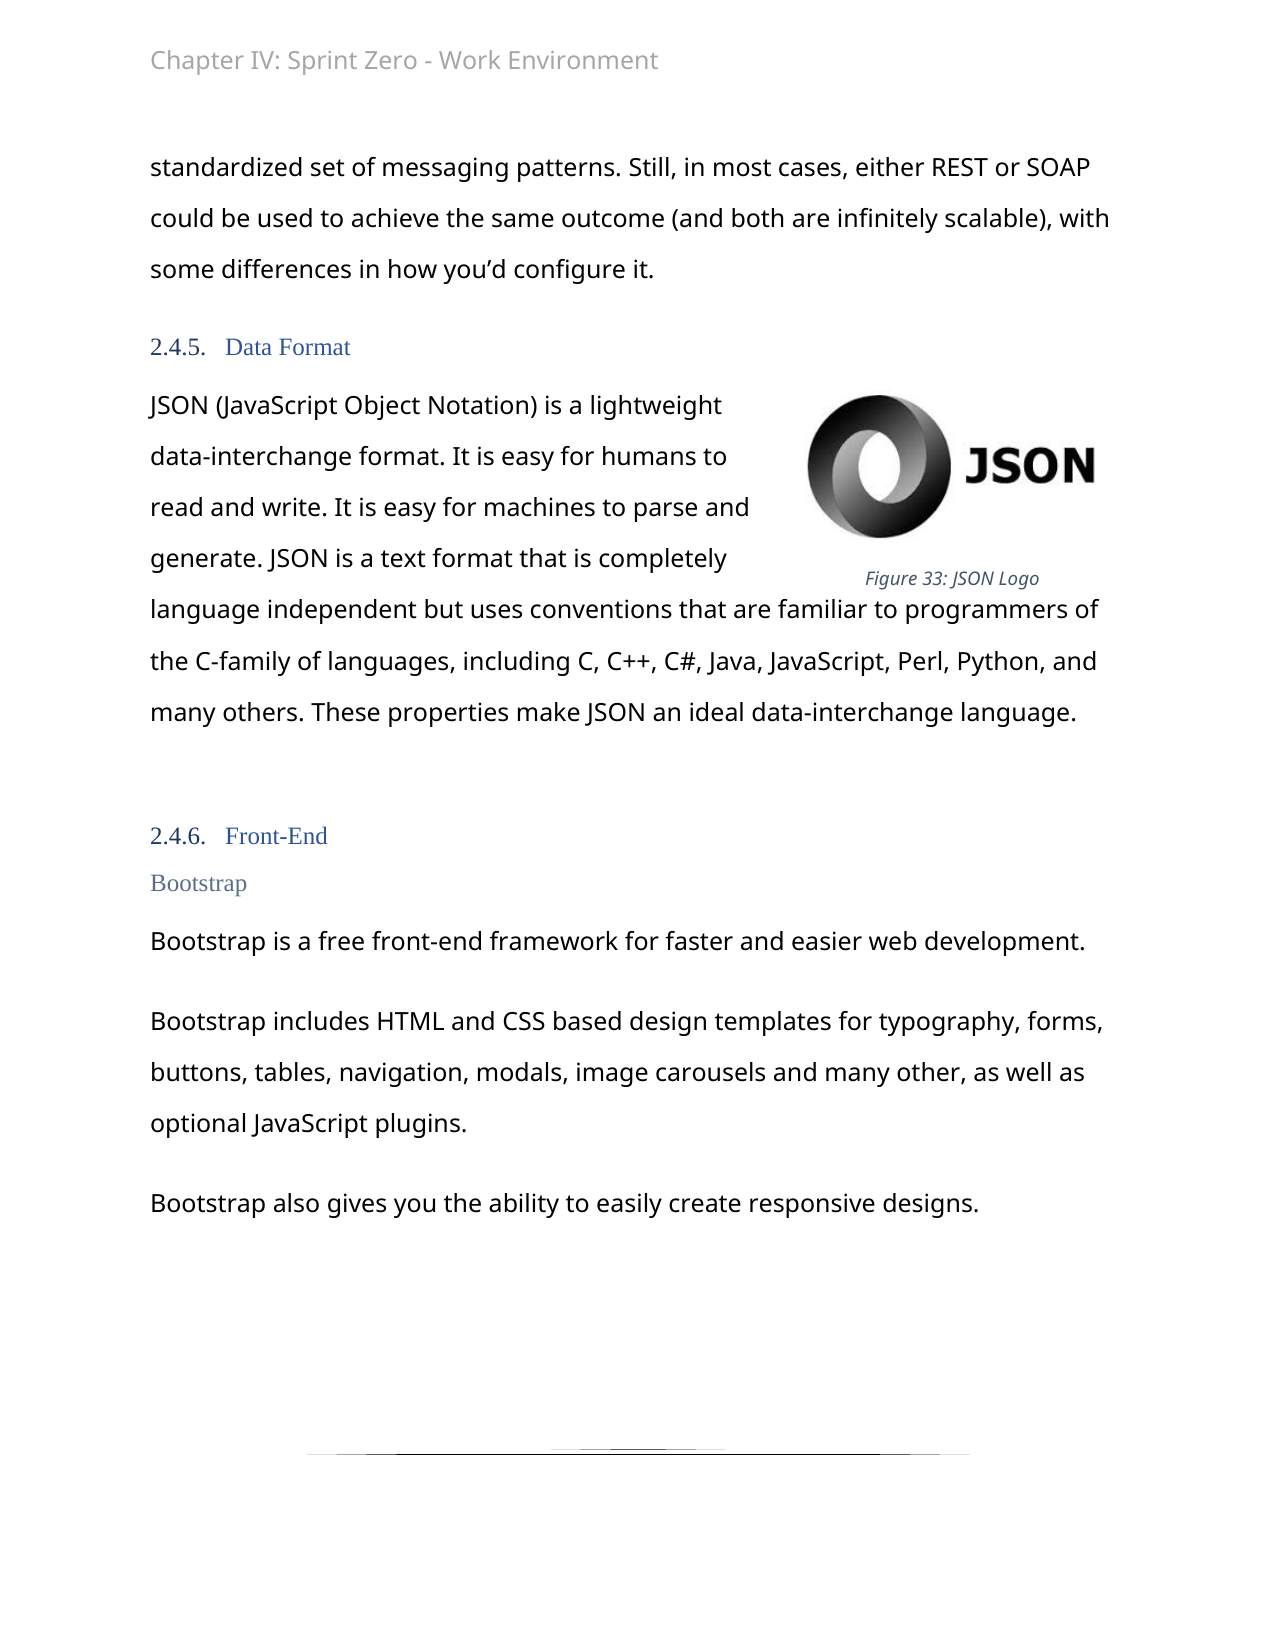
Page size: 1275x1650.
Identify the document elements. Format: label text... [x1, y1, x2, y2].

text Bootstrap includes HTML and CSS based design templates for typography, forms, buttons, tables, navigation, modals, image carousels and many other, as well as optional JavaScript plugins. [150, 1004, 1125, 1140]
text JSON (JavaScript Object Notation) is a lightweight data-interchange format. It is easy for humans to read and write. It is easy for machines to parse and generate. JSON is a text format that is completely language independent but uses conventions that are familiar to programmers of the C-family of languages, including C, C++, C#, Java, JavaScript, Perl, Python, and many others. These properties make JSON an ideal data-interchange language. [150, 388, 1125, 728]
subtitle Bootstrap [150, 868, 1125, 897]
subtitle Data Format [150, 332, 1125, 361]
text Bootstrap is a free front-end framework for faster and easier web development. [150, 924, 1125, 958]
subtitle Front-End [150, 821, 1125, 849]
text Bootstrap also gives you the ability to easily create responsive designs. [150, 1186, 1125, 1220]
picture [796, 390, 1111, 543]
